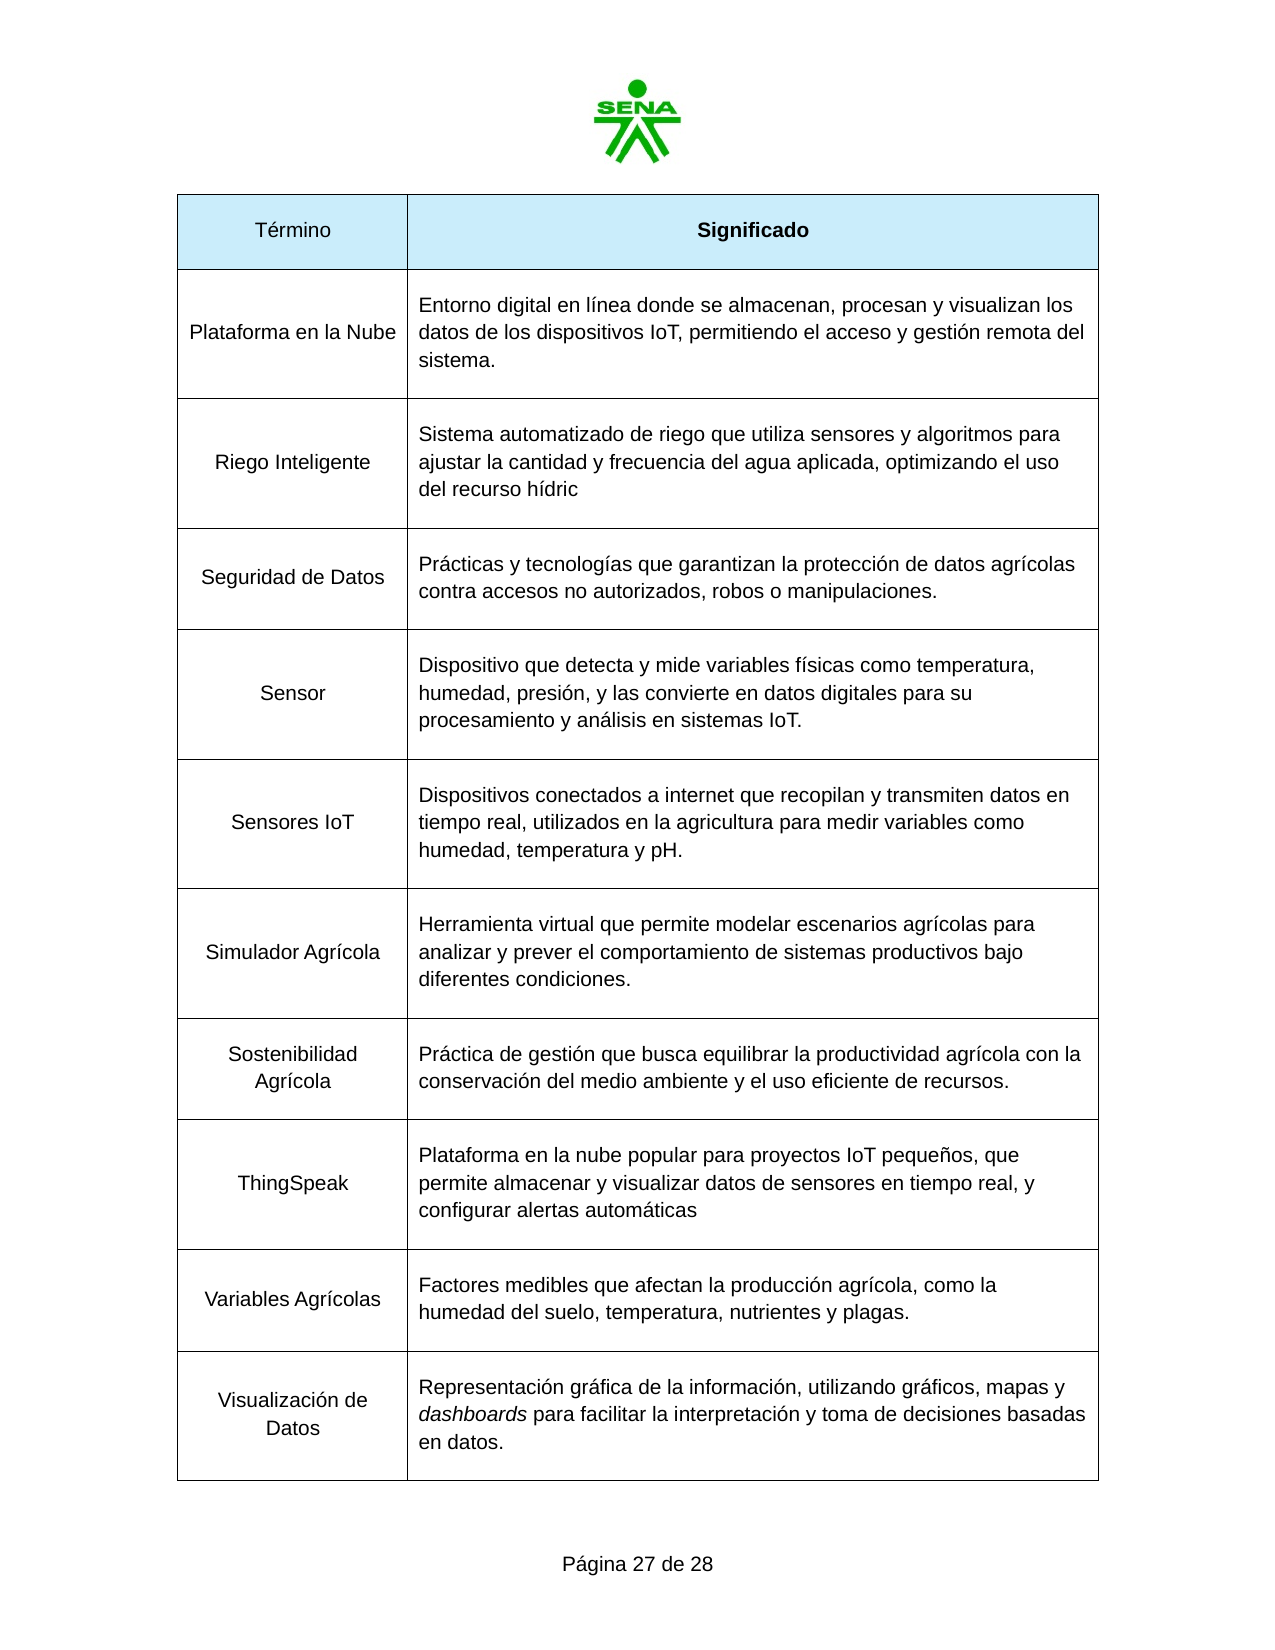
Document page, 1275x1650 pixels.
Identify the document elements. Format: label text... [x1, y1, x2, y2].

table_cell Simulador Agrícola [178, 889, 407, 1017]
table_cell Factores medibles que afectan la producción agrícola, como la humedad del suelo, temperatura, nutrientes y plagas. [408, 1250, 1098, 1351]
table_cell Sostenibilidad Agrícola [178, 1019, 407, 1119]
picture [588, 73, 687, 171]
table_cell Seguridad de Datos [178, 529, 407, 629]
table_header Significado [408, 195, 1098, 269]
table_cell Variables Agrícolas [178, 1250, 407, 1351]
table_cell Sensor [178, 630, 407, 759]
table_header Término [178, 195, 407, 269]
table_cell Dispositivo que detecta y mide variables físicas como temperatura, humedad, presión, y las convierte en datos digitales para su procesamiento y análisis en sistemas IoT. [408, 630, 1098, 759]
table_cell Representación gráfica de la información, utilizando gráficos, mapas y dashboards para facilitar la interpretación y toma de decisiones basadas en datos. [408, 1352, 1098, 1480]
table_cell Sensores IoT [178, 760, 407, 888]
table_cell Prácticas y tecnologías que garantizan la protección de datos agrícolas contra accesos no autorizados, robos o manipulaciones. [408, 529, 1098, 629]
table_cell Herramienta virtual que permite modelar escenarios agrícolas para analizar y prever el comportamiento de sistemas productivos bajo diferentes condiciones. [408, 889, 1098, 1017]
table_cell Sistema automatizado de riego que utiliza sensores y algoritmos para ajustar la cantidad y frecuencia del agua aplicada, optimizando el uso del recurso hídric [408, 399, 1098, 527]
table_cell Plataforma en la nube popular para proyectos IoT pequeños, que permite almacenar y visualizar datos de sensores en tiempo real, y configurar alertas automáticas [408, 1120, 1098, 1249]
table_cell ThingSpeak [178, 1120, 407, 1249]
table_cell Plataforma en la Nube [178, 270, 407, 398]
table_cell Entorno digital en línea donde se almacenan, procesan y visualizan los datos de los dispositivos IoT, permitiendo el acceso y gestión remota del sistema. [408, 270, 1098, 398]
table_cell Riego Inteligente [178, 399, 407, 527]
table_cell Práctica de gestión que busca equilibrar la productividad agrícola con la conservación del medio ambiente y el uso eficiente de recursos. [408, 1019, 1098, 1119]
table_cell Visualización de Datos [178, 1352, 407, 1480]
table_cell Dispositivos conectados a internet que recopilan y transmiten datos en tiempo real, utilizados en la agricultura para medir variables como humedad, temperatura y pH. [408, 760, 1098, 888]
